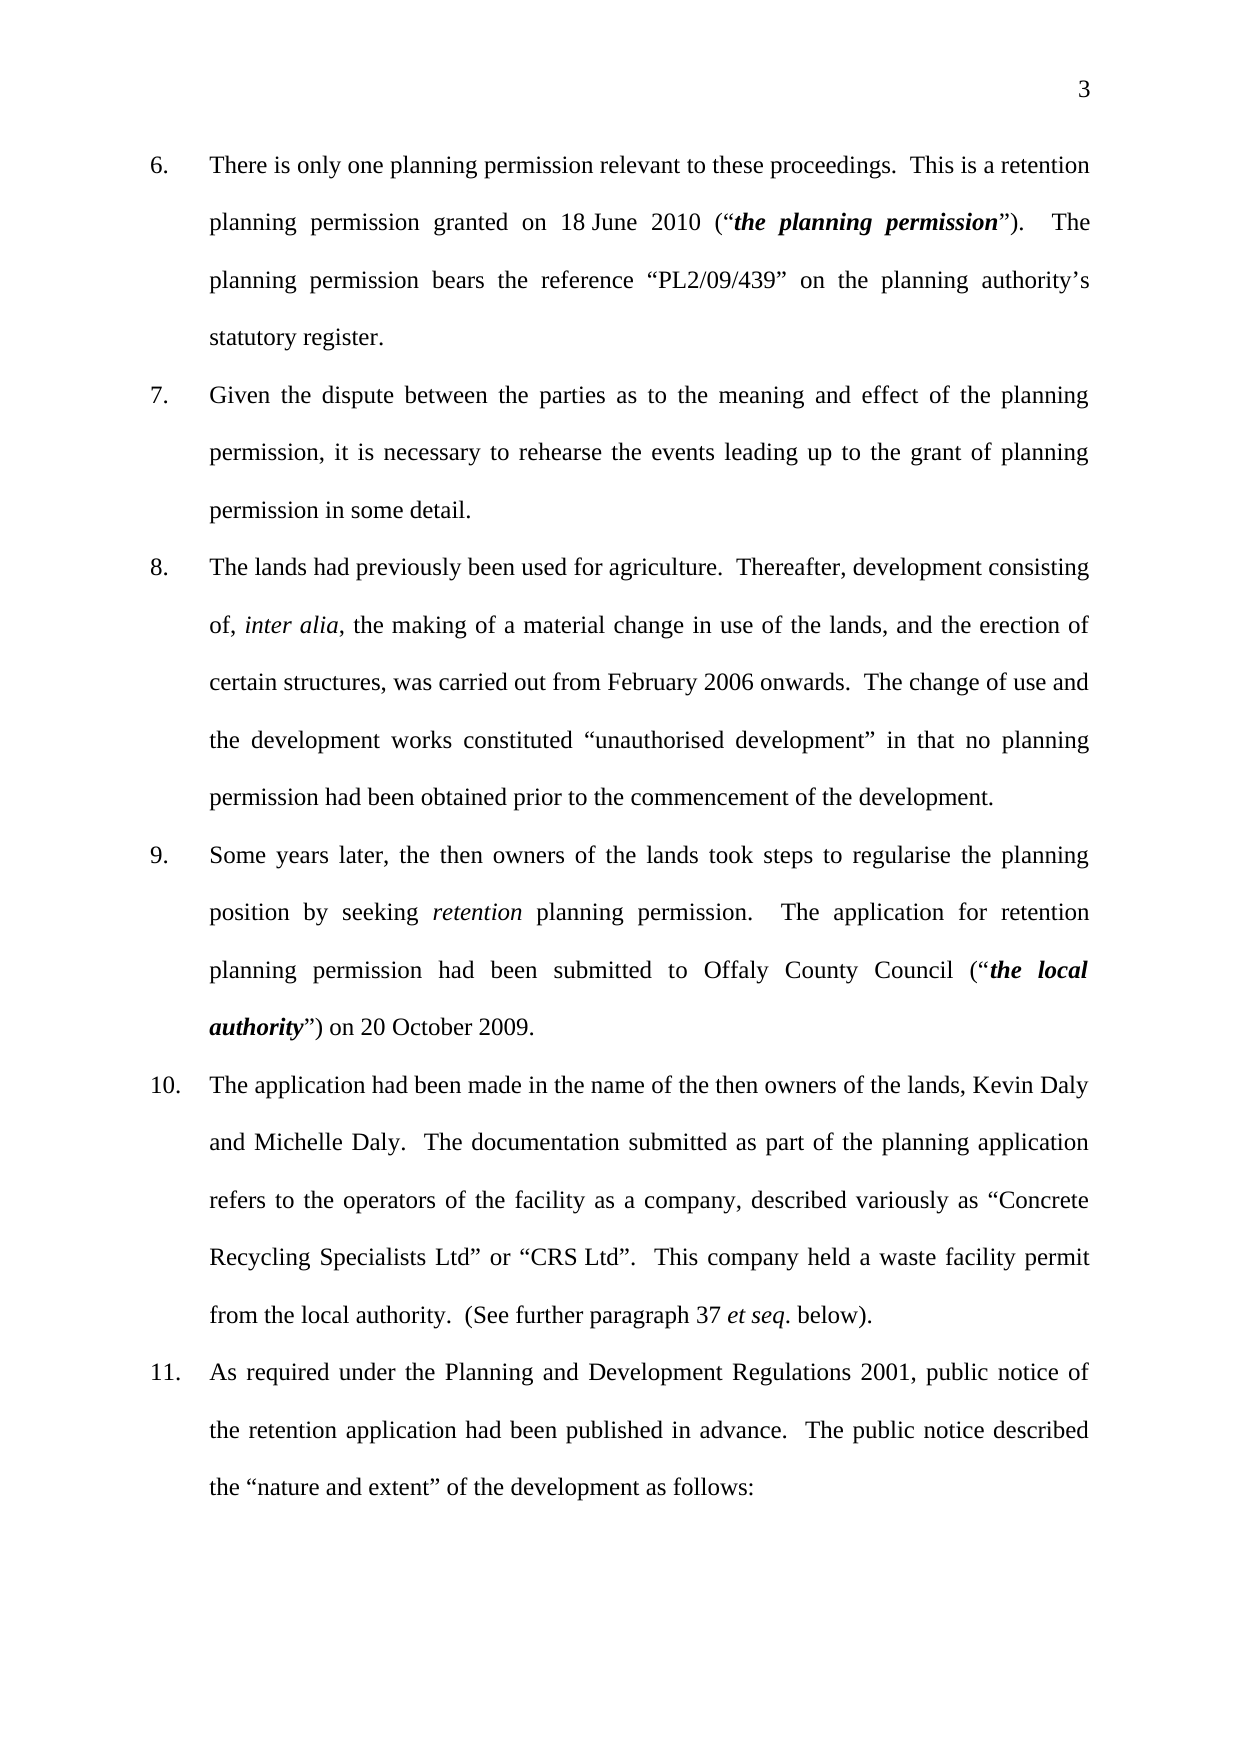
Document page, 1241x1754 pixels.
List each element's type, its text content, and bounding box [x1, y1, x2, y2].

text As required under the Planning and Development Regulations 2001, public notice of the retention application had been published in advance. The public notice described the “nature and extent” of the development as follows: [150, 1357, 1090, 1501]
text Some years later, the then owners of the lands took steps to regularise the planning position by seeking retention planning permission. The application for retention planning permission had been submitted to Offaly County Council (“the local authority”) on 20 October 2009. [150, 840, 1090, 1041]
text The application had been made in the name of the then owners of the lands, Kevin Daly and Michelle Daly. The documentation submitted as part of the planning application refers to the operators of the facility as a company, described variously as “Concrete Recycling Specialists Ltd” or “CRS Ltd”. This company held a waste facility permit from the local authority. (See further paragraph 37 et seq. below). [150, 1070, 1090, 1329]
text Given the dispute between the parties as to the meaning and effect of the planning permission, it is necessary to rehearse the events leading up to the grant of planning permission in some detail. [150, 380, 1090, 524]
text The lands had previously been used for agriculture. Thereafter, development consisting of, inter alia, the making of a material change in use of the lands, and the erection of certain structures, was carried out from February 2006 onwards. The change of use and the development works constituted “unauthorised development” in that no planning permission had been obtained prior to the commencement of the development. [150, 552, 1090, 811]
text There is only one planning permission relevant to these proceedings. This is a retention planning permission granted on 18 June 2010 (“the planning permission”). The planning permission bears the reference “PL2/09/439” on the planning authority’s statutory register. [150, 150, 1090, 351]
